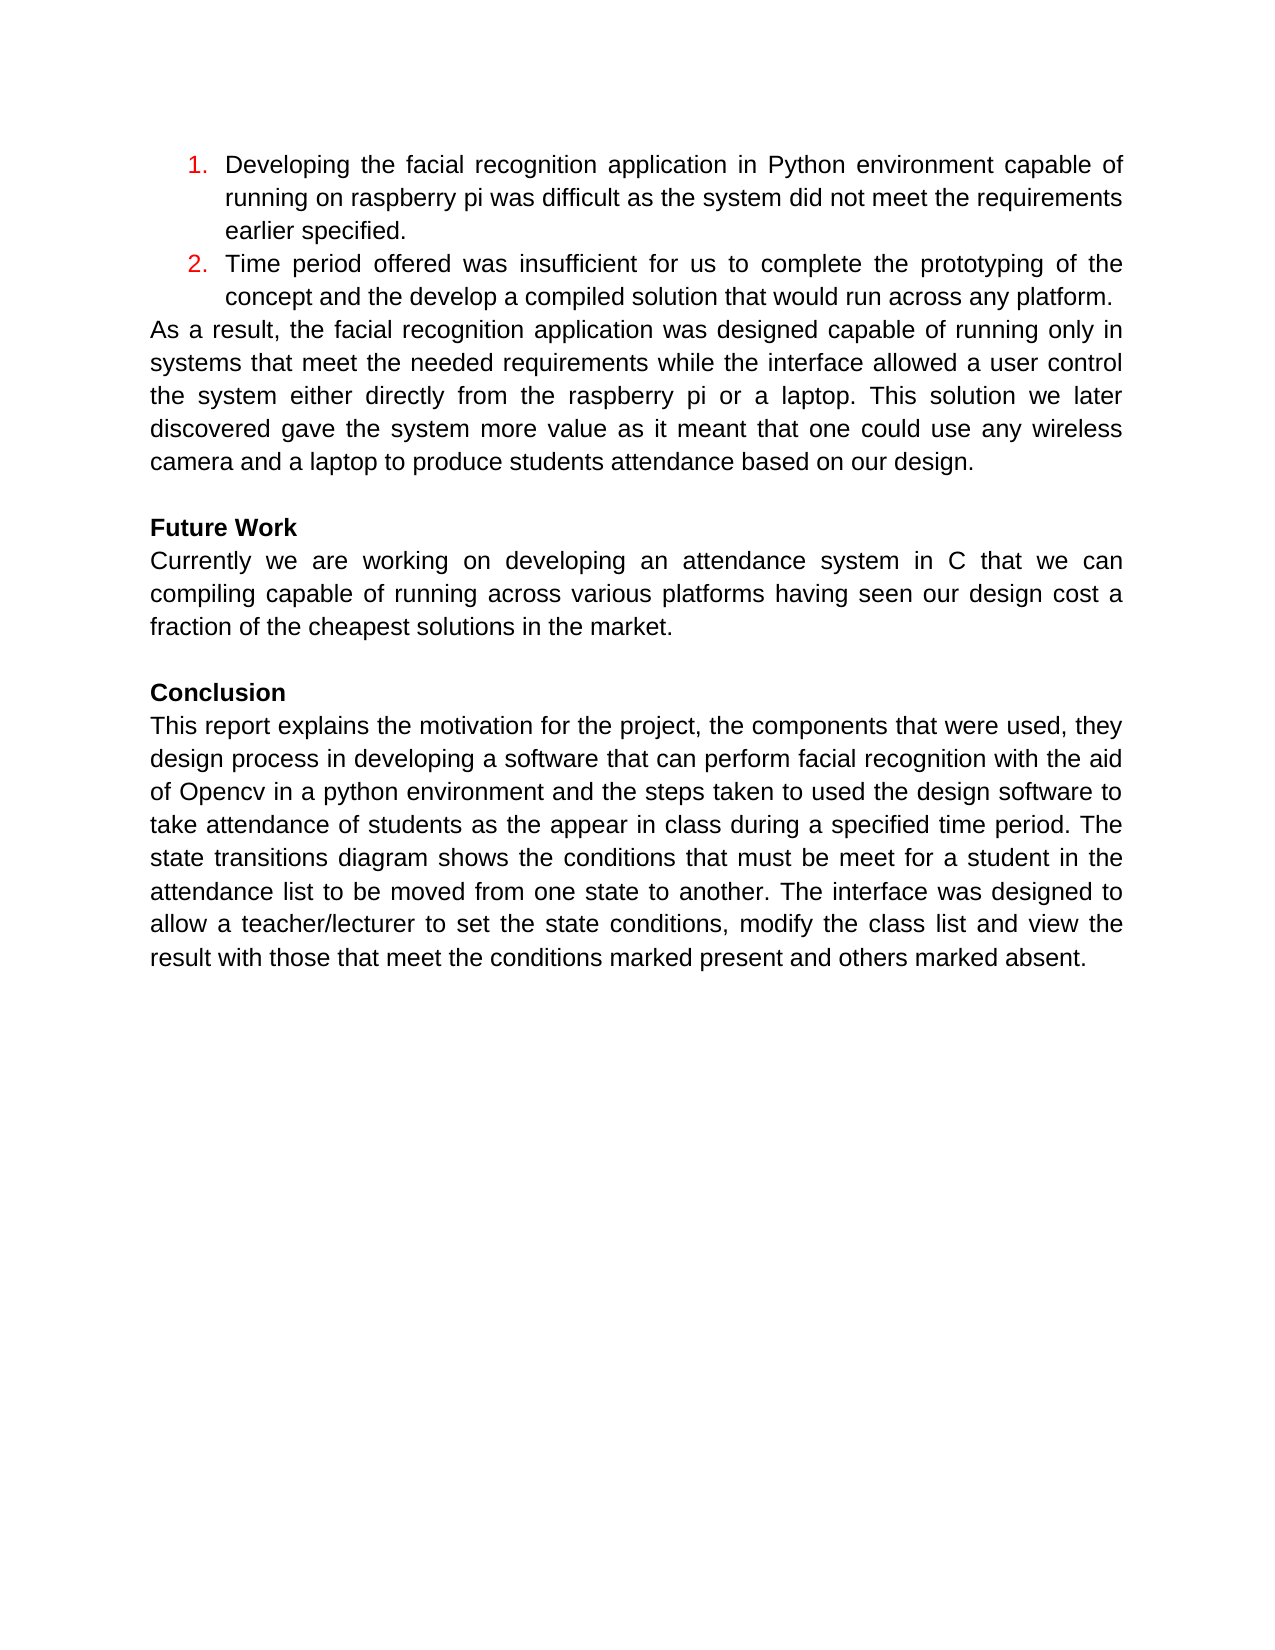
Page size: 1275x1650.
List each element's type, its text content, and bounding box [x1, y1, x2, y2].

text As a result, the facial recognition application was designed capable of running only in systems that meet the needed requirements while the interface allowed a user control the system either directly from the raspberry pi or a laptop. This solution we later discovered gave the system more value as it meant that one could use any wireless camera and a laptop to produce students attendance based on our design. [150, 315, 1125, 476]
list Developing the facial recognition application in Python environment capable of running on raspberry pi was difficult as the system did not meet the requirements earlier specified. [187, 150, 1125, 245]
list Time period offered was insufficient for us to complete the prototyping of the concept and the develop a compiled solution that would run across any platform. [187, 249, 1125, 311]
text Currently we are working on developing an attendance system in C that we can compiling capable of running across various platforms having seen our design cost a fraction of the cheapest solutions in the market. [150, 546, 1125, 641]
text Future Work [150, 513, 1125, 542]
text Conclusion [150, 678, 1125, 707]
text This report explains the motivation for the project, the components that were used, they design process in developing a software that can perform facial recognition with the aid of Opencv in a python environment and the steps taken to used the design software to take attendance of students as the appear in class during a specified time period. The state transitions diagram shows the conditions that must be meet for a student in the attendance list to be moved from one state to another. The interface was designed to allow a teacher/lecturer to set the state conditions, modify the class list and view the result with those that meet the conditions marked present and others marked absent. [150, 711, 1125, 971]
